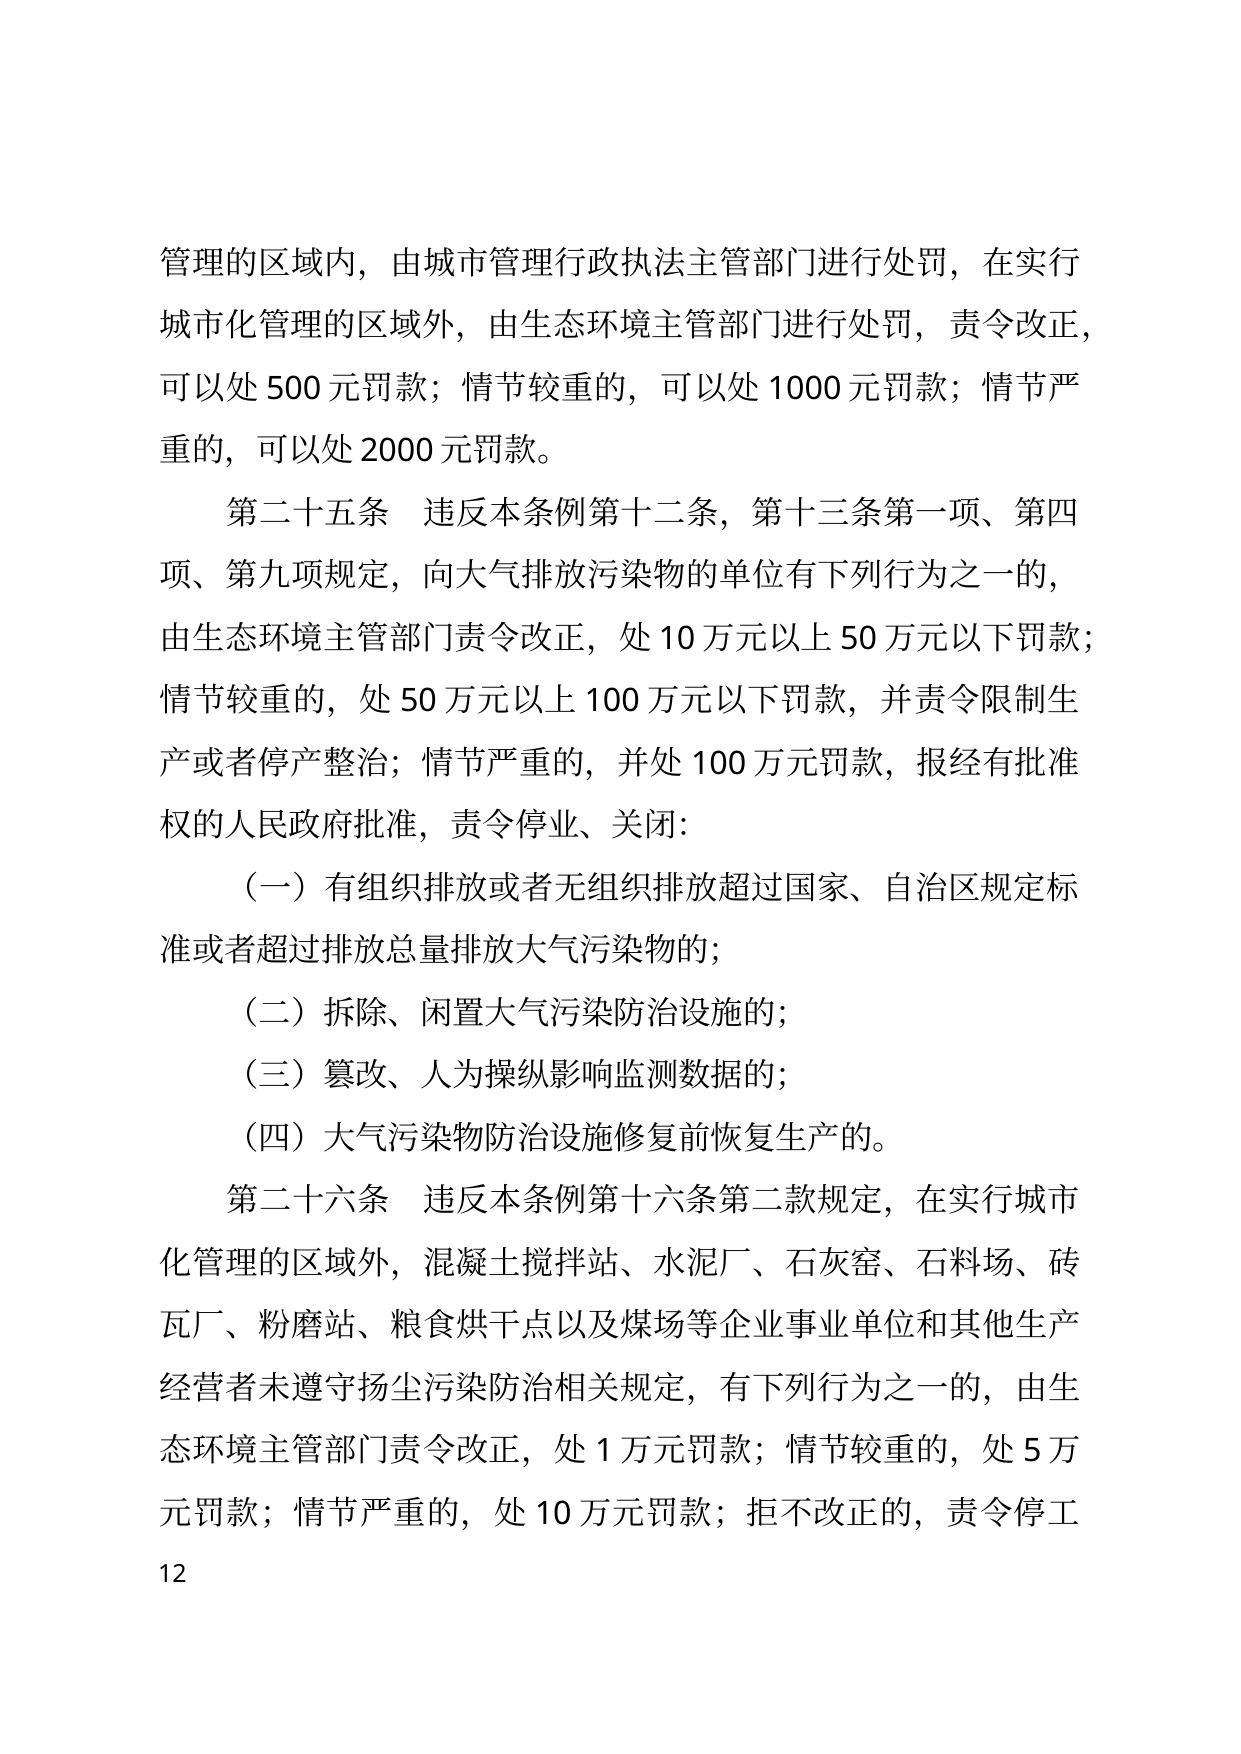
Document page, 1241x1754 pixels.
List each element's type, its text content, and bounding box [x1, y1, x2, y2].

text （一）有组织排放或者无组织排放超过国家、自治区规定标准或者超过排放总量排放大气污染物的； [159, 849, 1081, 974]
text （三）篡改、人为操纵影响监测数据的； [159, 1037, 1081, 1099]
text （二）拆除、闲置大气污染防治设施的； [159, 974, 1081, 1037]
text （四）大气污染物防治设施修复前恢复生产的。 [159, 1099, 1081, 1162]
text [159, 1162, 1081, 1537]
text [159, 224, 1081, 474]
text 第二十五条 违反本条例第十二条，第十三条第一项、第四项、第九项规定，向大气排放污染物的单位有下列行为之一的，由生态环境主管部门责令改正，处10万元以上50万元以下罚款；情节较重的，处50万元以上100万元以下罚款，并责令限制生产或者停产整治；情节严重的，并处100万元罚款，报经有批准权的人民政府批准，责令停业、关闭： [159, 474, 1081, 849]
